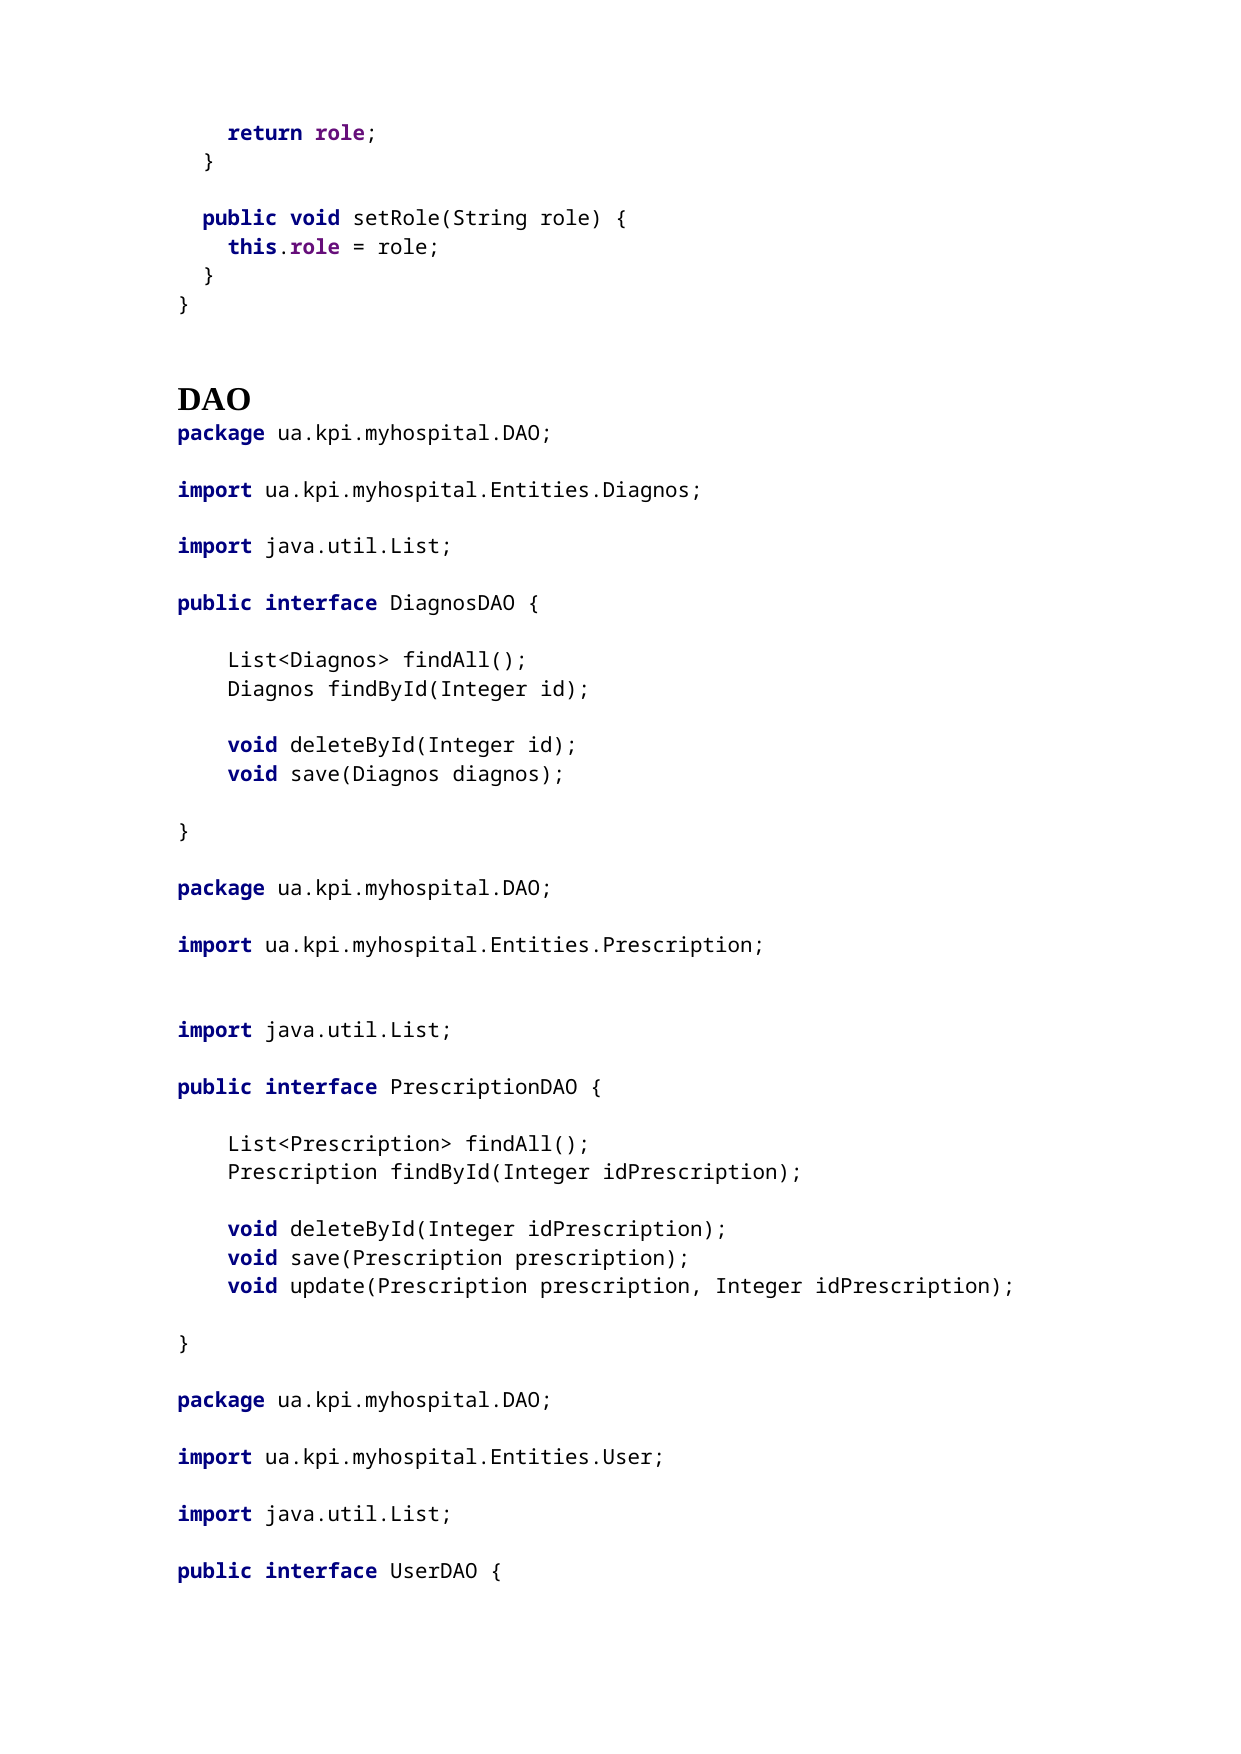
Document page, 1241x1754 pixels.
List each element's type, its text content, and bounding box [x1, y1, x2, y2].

text package ua.kpi.myhospital.DAO; import ua.kpi.myhospital.Entities.Diagnos; import java.util.List; public interface DiagnosDAO { List<Diagnos> findAll(); Diagnos findById(Integer id); void deleteById(Integer id); void save(Diagnos diagnos); } [177, 418, 1152, 844]
text package ua.kpi.myhospital.DAO; import ua.kpi.myhospital.Entities.Prescription; import java.util.List; public interface PrescriptionDAO { List<Prescription> findAll(); Prescription findById(Integer idPrescription); void deleteById(Integer idPrescription); void save(Prescription prescription); void update(Prescription prescription, Integer idPrescription); } [177, 873, 1152, 1357]
text DAO [177, 379, 1152, 418]
